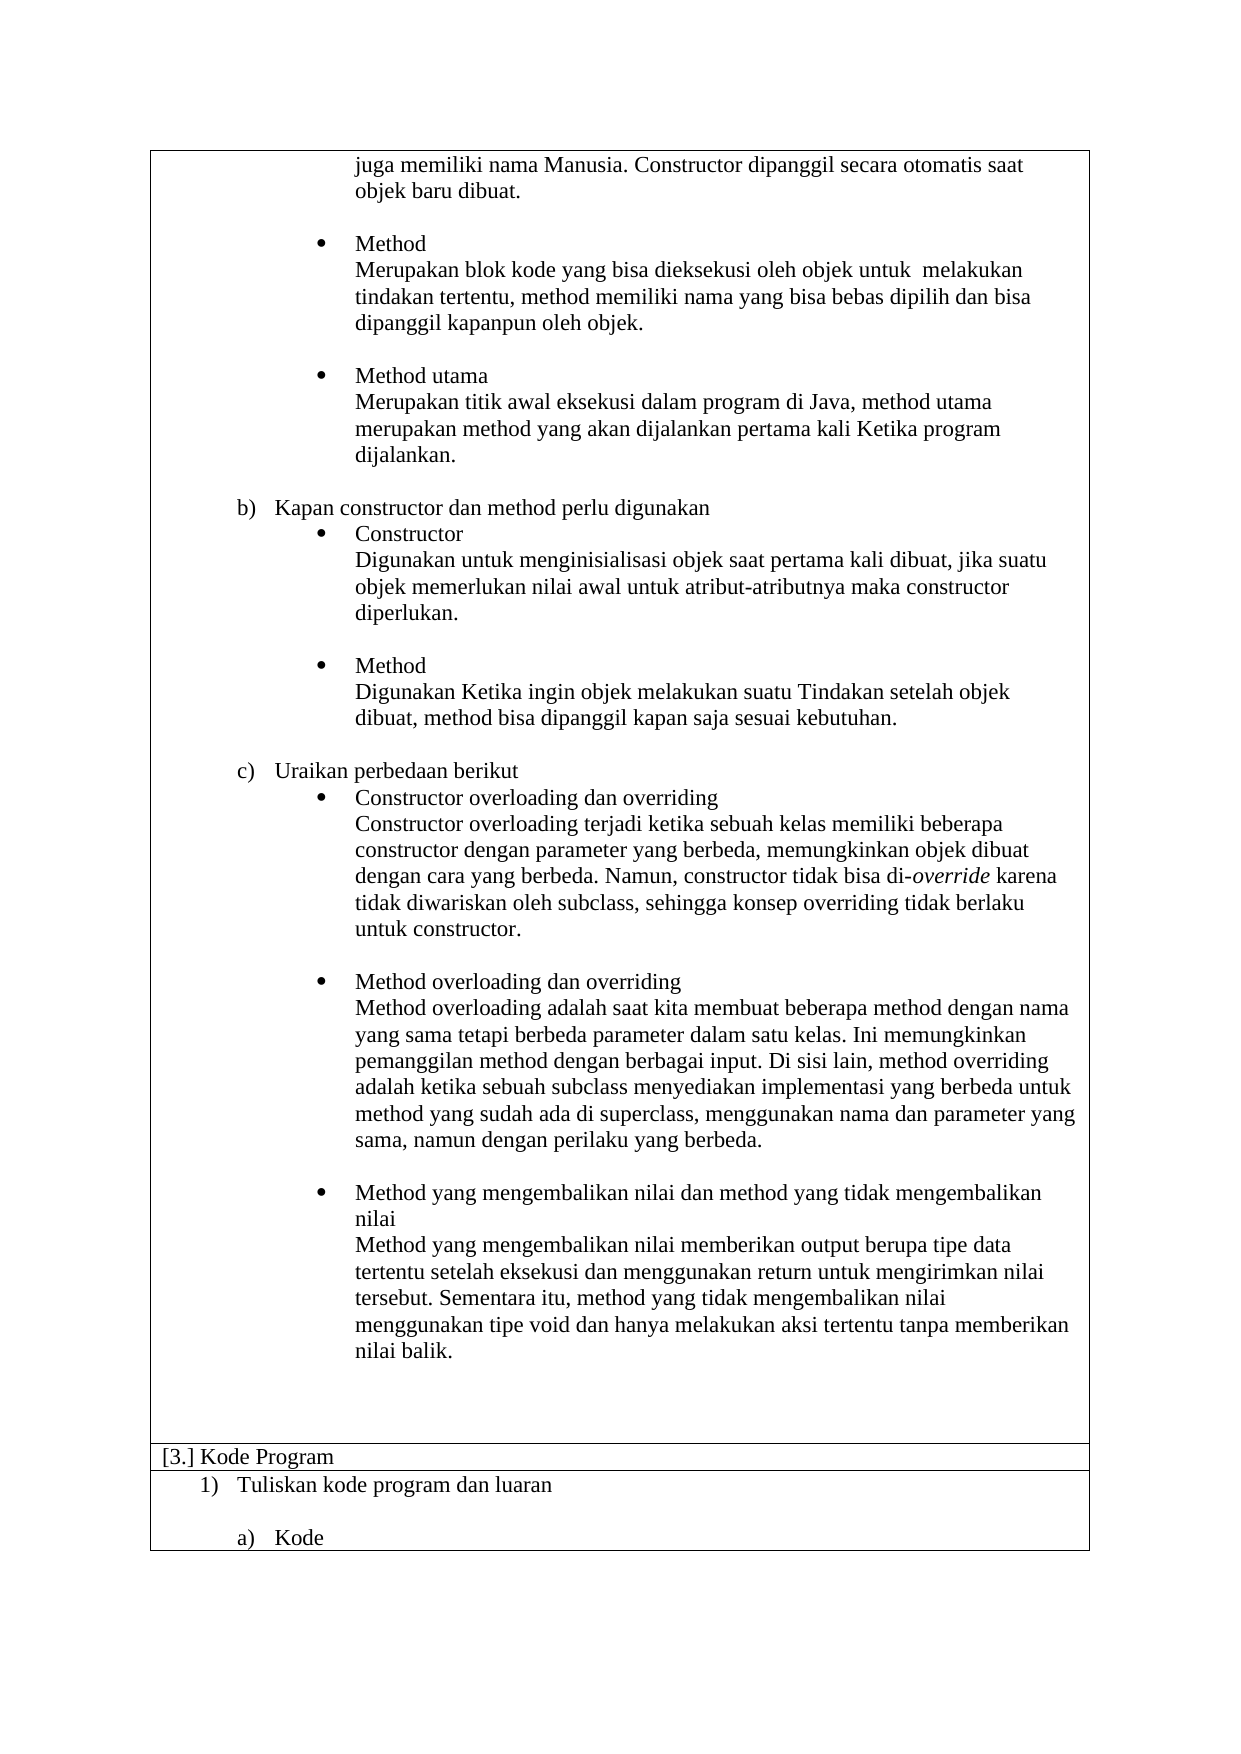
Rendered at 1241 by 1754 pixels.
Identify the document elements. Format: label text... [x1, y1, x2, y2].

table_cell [151, 151, 1089, 1442]
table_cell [151, 1471, 1089, 1550]
table_cell [3.] Kode Program [151, 1444, 1089, 1470]
